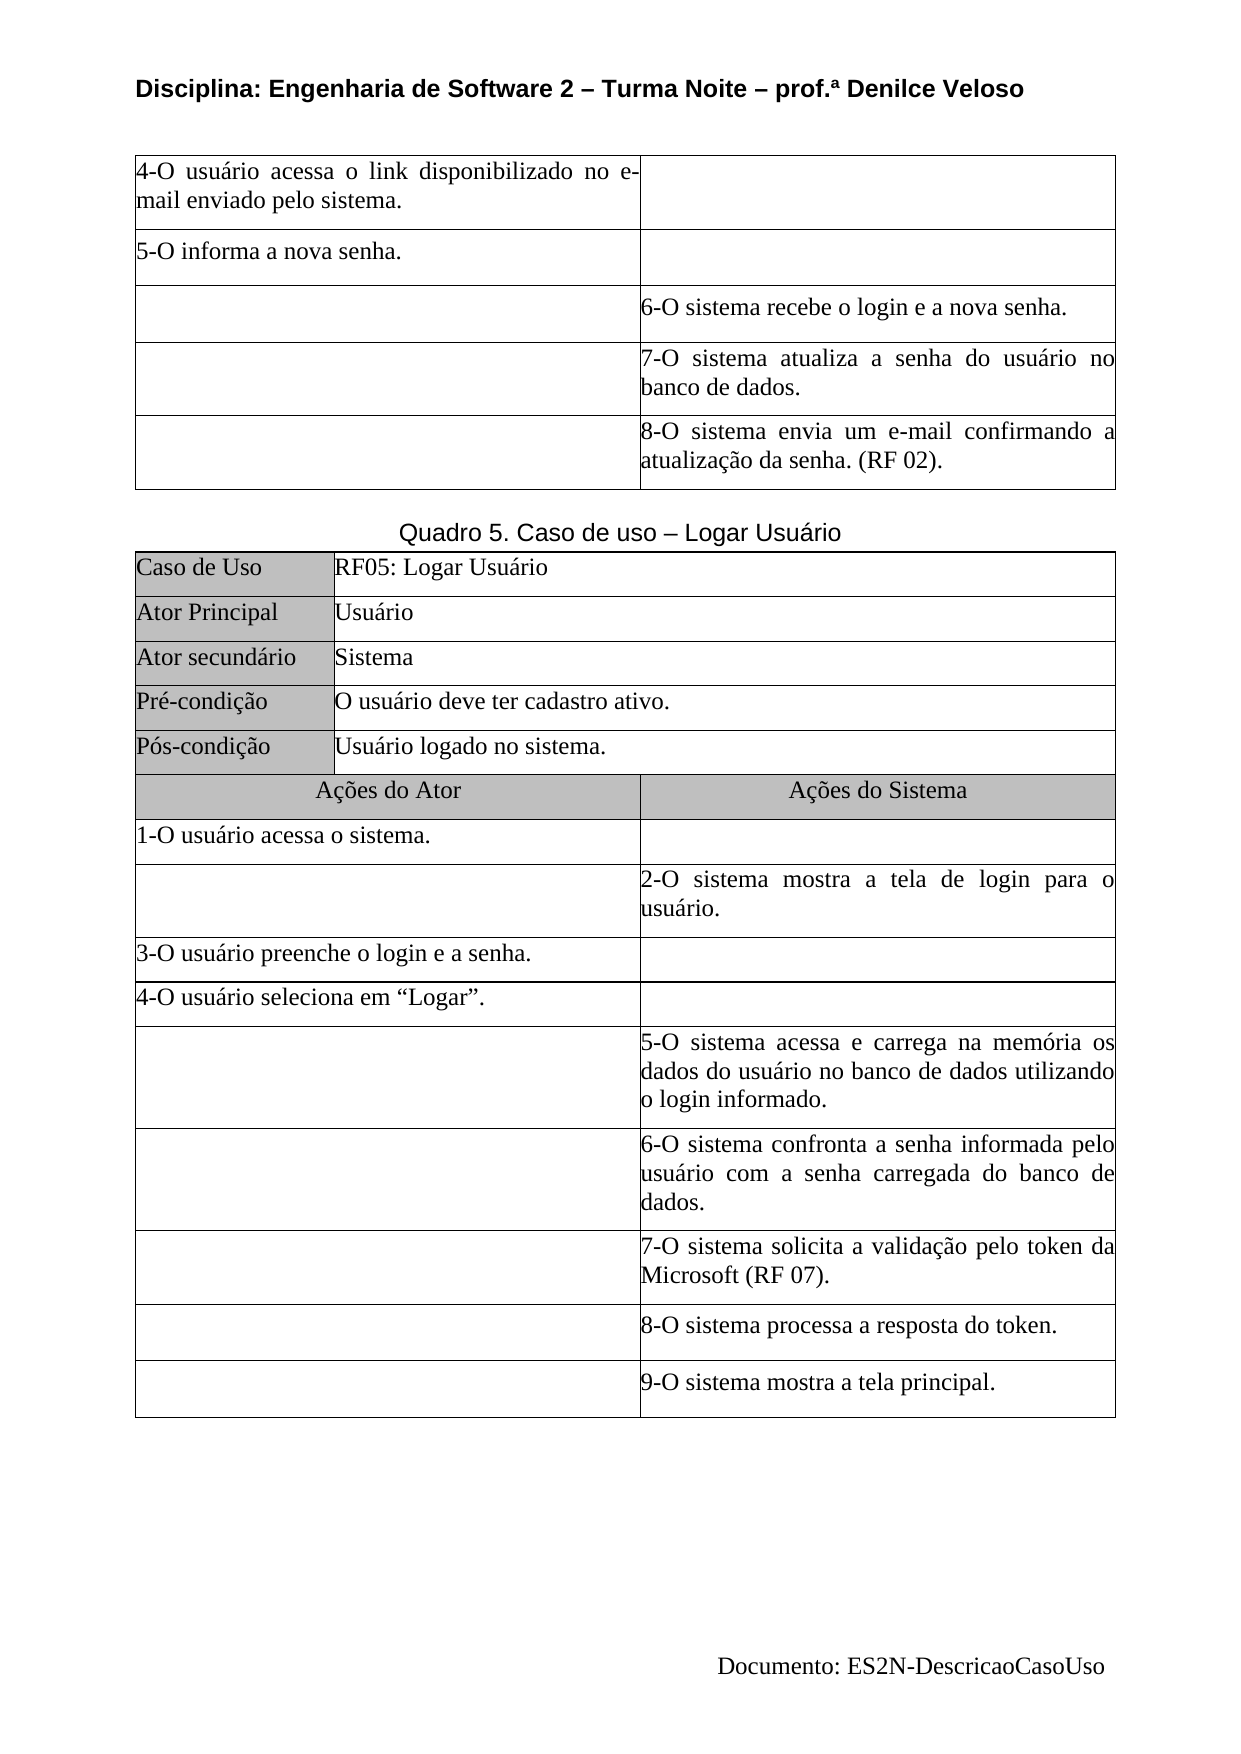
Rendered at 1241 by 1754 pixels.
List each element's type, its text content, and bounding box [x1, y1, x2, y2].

table_cell [136, 1231, 640, 1303]
table_cell [641, 230, 1115, 285]
table_cell [136, 1361, 640, 1417]
table_cell Pré-condição [136, 686, 334, 730]
table_cell 6-O sistema confronta a senha informada pelo usuário com a senha carregada do banco de dados. [641, 1129, 1115, 1230]
table_cell 8-O sistema processa a resposta do token. [641, 1305, 1115, 1360]
table_cell [641, 983, 1115, 1026]
table_cell Usuário [335, 597, 1115, 641]
table_cell 3-O usuário preenche o login e a senha. [136, 938, 640, 981]
table_header RF05: Logar Usuário [335, 553, 1115, 596]
table_cell 1-O usuário acessa o sistema. [136, 820, 640, 863]
table_cell 8-O sistema envia um e-mail confirmando a atualização da senha. (RF 02). [641, 416, 1115, 488]
table_cell [136, 286, 640, 342]
table_cell [136, 865, 640, 937]
table_cell [136, 1305, 640, 1360]
table_cell Ações do Ator [136, 775, 640, 819]
table_cell [136, 1129, 640, 1230]
table_cell Ator secundário [136, 642, 334, 685]
table_cell Pós-condição [136, 731, 334, 774]
text Quadro 5. Caso de uso – Logar Usuário [135, 518, 1105, 547]
table_cell [136, 1027, 640, 1128]
table_cell Ações do Sistema [641, 775, 1115, 819]
table_cell 7-O sistema solicita a validação pelo token da Microsoft (RF 07). [641, 1231, 1115, 1303]
table_cell Ator Principal [136, 597, 334, 641]
table_cell O usuário deve ter cadastro ativo. [335, 686, 1115, 730]
table_cell 4-O usuário acessa o link disponibilizado no e-mail enviado pelo sistema. [136, 156, 640, 229]
table_cell 5-O sistema acessa e carrega na memória os dados do usuário no banco de dados utilizando o login informado. [641, 1027, 1115, 1128]
table_cell 2-O sistema mostra a tela de login para o usuário. [641, 865, 1115, 937]
table_cell Sistema [335, 642, 1115, 685]
table_cell Usuário logado no sistema. [335, 731, 1115, 774]
table_cell 4-O usuário seleciona em “Logar”. [136, 983, 640, 1026]
table_cell 5-O informa a nova senha. [136, 230, 640, 285]
table_cell [136, 416, 640, 488]
table_cell 6-O sistema recebe o login e a nova senha. [641, 286, 1115, 342]
table_cell 7-O sistema atualiza a senha do usuário no banco de dados. [641, 343, 1115, 415]
table_cell 9-O sistema mostra a tela principal. [641, 1361, 1115, 1417]
table_cell [641, 938, 1115, 981]
table_header Caso de Uso [136, 553, 334, 596]
table_cell [641, 156, 1115, 229]
table_cell [136, 343, 640, 415]
table_cell [641, 820, 1115, 863]
